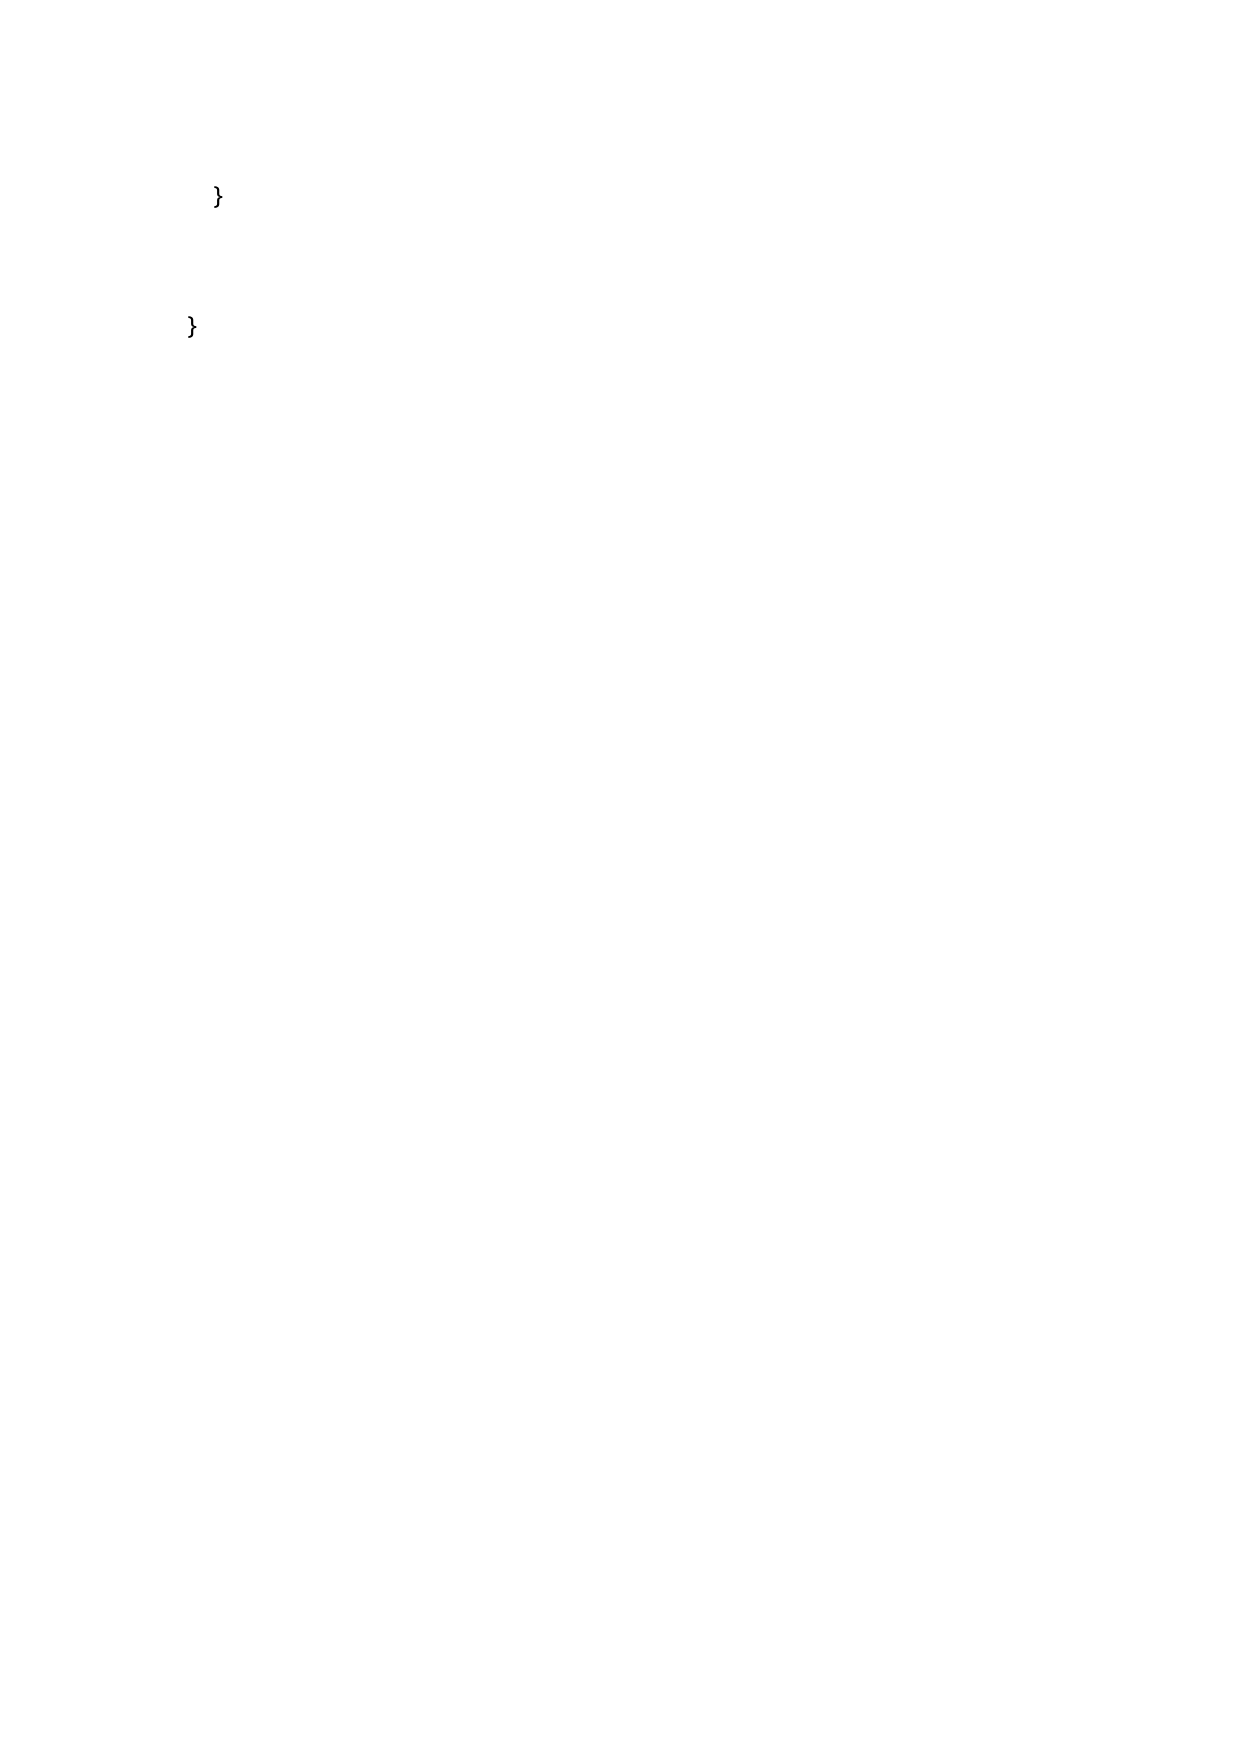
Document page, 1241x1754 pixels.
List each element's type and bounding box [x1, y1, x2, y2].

text [187, 162, 1053, 357]
